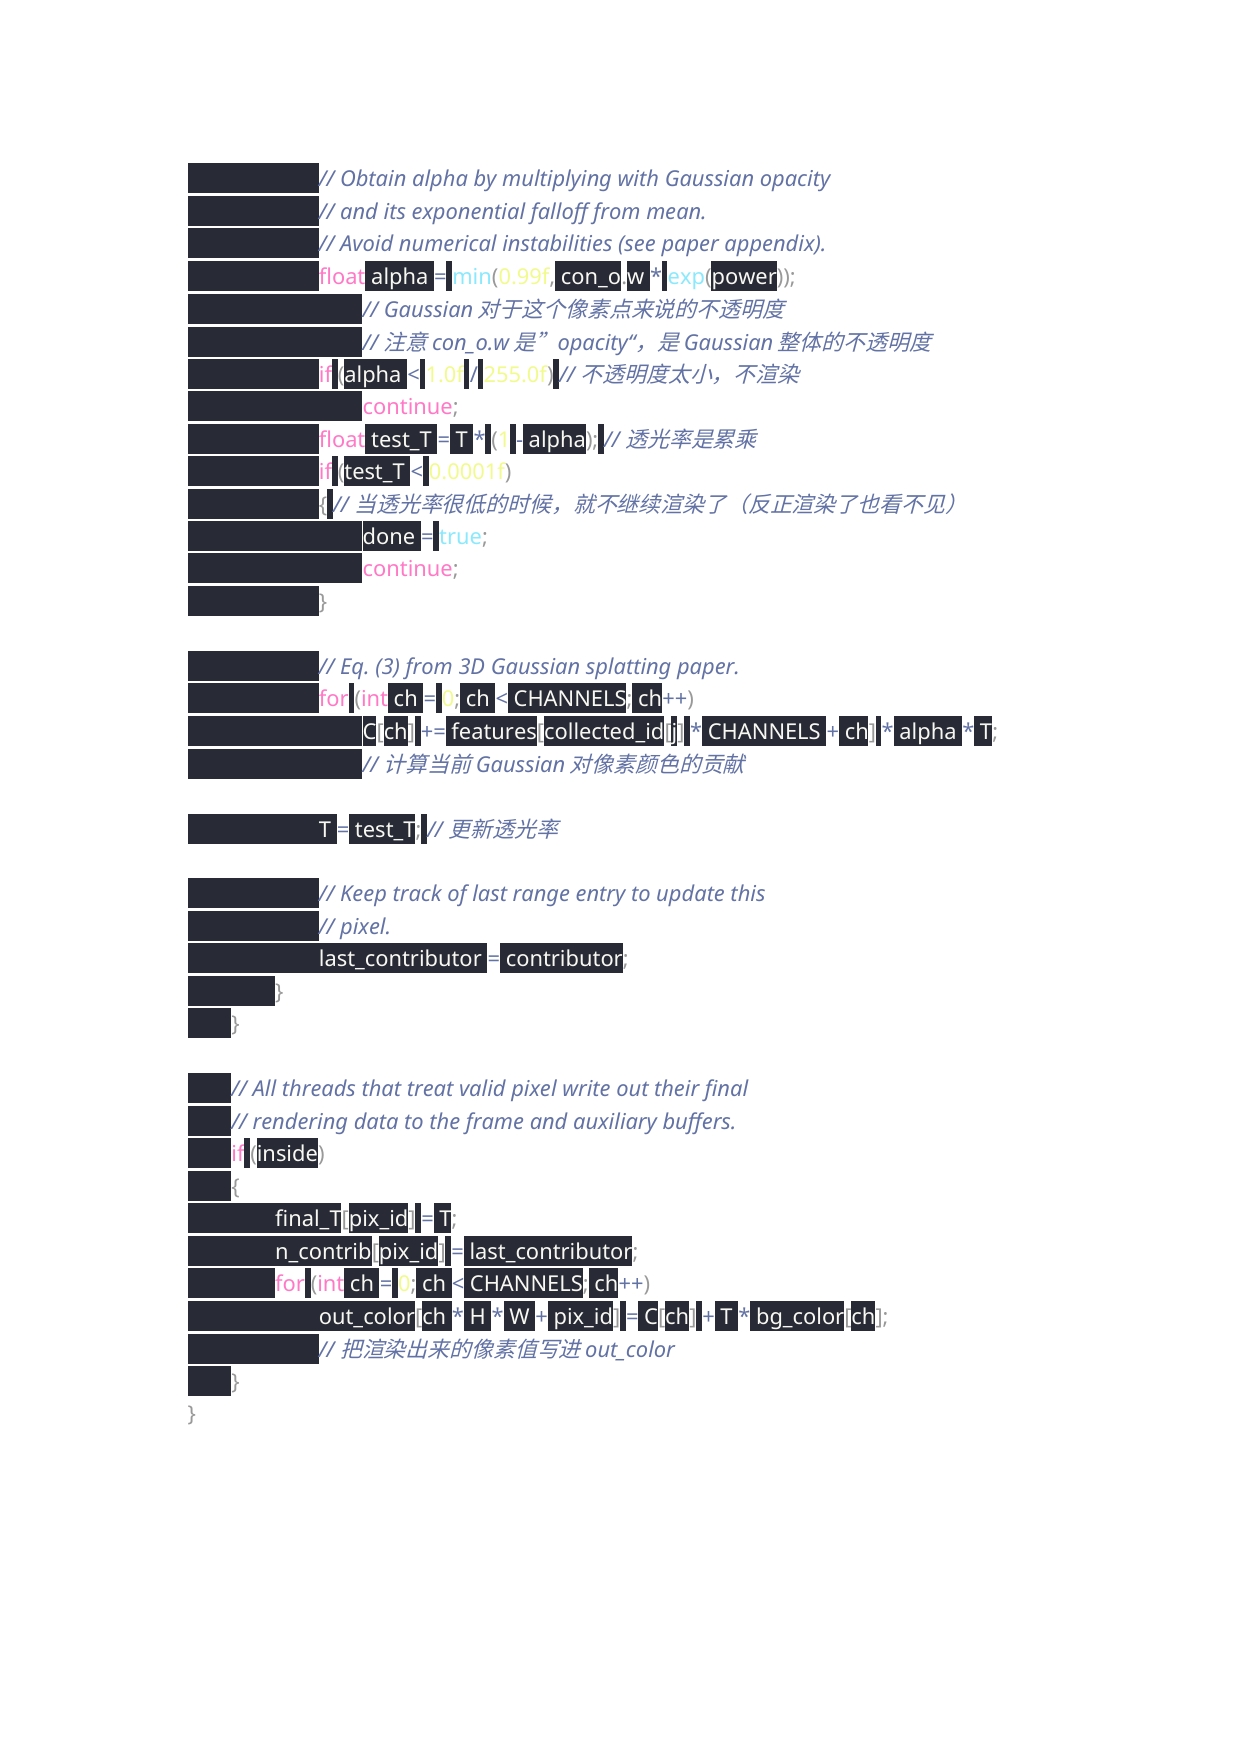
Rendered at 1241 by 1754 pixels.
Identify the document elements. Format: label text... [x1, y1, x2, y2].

text if (inside) [187, 1137, 1053, 1169]
text // Eq. (3) from 3D Gaussian splatting paper. [187, 649, 1053, 682]
text for (int ch = 0; ch < CHANNELS; ch++) [187, 682, 1053, 714]
text if (test_T < 0.0001f) [187, 454, 1053, 487]
text } [187, 584, 1053, 617]
text continue; [187, 552, 1053, 584]
text continue; [187, 389, 1053, 422]
text // pixel. [187, 909, 1053, 942]
text T = test_T; // 更新透光率 [187, 812, 1053, 844]
text // Keep track of last range entry to update this [187, 877, 1053, 909]
text float test_T = T * (1 - alpha); // 透光率是累乘 [187, 422, 1053, 454]
text // Avoid numerical instabilities (see paper appendix). [187, 227, 1053, 259]
text done = true; [187, 519, 1053, 552]
text // Gaussian对于这个像素点来说的不透明度 [187, 292, 1053, 324]
text out_color[ch * H * W + pix_id] = C[ch] + T * bg_color[ch]; [187, 1299, 1053, 1332]
text { [187, 1169, 1053, 1202]
text // 计算当前Gaussian对像素颜色的贡献 [187, 747, 1053, 779]
text } [187, 1364, 1053, 1397]
text last_contributor = contributor; [187, 942, 1053, 974]
text for (int ch = 0; ch < CHANNELS; ch++) [187, 1267, 1053, 1299]
text } [187, 974, 1053, 1007]
text C[ch] += features[collected_id[j] * CHANNELS + ch] * alpha * T; [187, 714, 1053, 747]
text float alpha = min(0.99f, con_o.w * exp(power)); [187, 259, 1053, 292]
text } [187, 1007, 1053, 1039]
text final_T[pix_id] = T; [187, 1202, 1053, 1234]
text { // 当透光率很低的时候，就不继续渲染了（反正渲染了也看不见） [187, 487, 1053, 519]
text } [187, 1397, 1053, 1429]
text // 注意con_o.w是”opacity“，是Gaussian整体的不透明度 [187, 324, 1053, 357]
text // rendering data to the frame and auxiliary buffers. [187, 1104, 1053, 1137]
text n_contrib[pix_id] = last_contributor; [187, 1234, 1053, 1267]
text if (alpha < 1.0f / 255.0f) // 不透明度太小，不渲染 [187, 357, 1053, 389]
text // 把渲染出来的像素值写进out_color [187, 1332, 1053, 1364]
text // and its exponential falloff from mean. [187, 194, 1053, 227]
text // All threads that treat valid pixel write out their final [187, 1072, 1053, 1104]
text // Obtain alpha by multiplying with Gaussian opacity [187, 162, 1053, 194]
